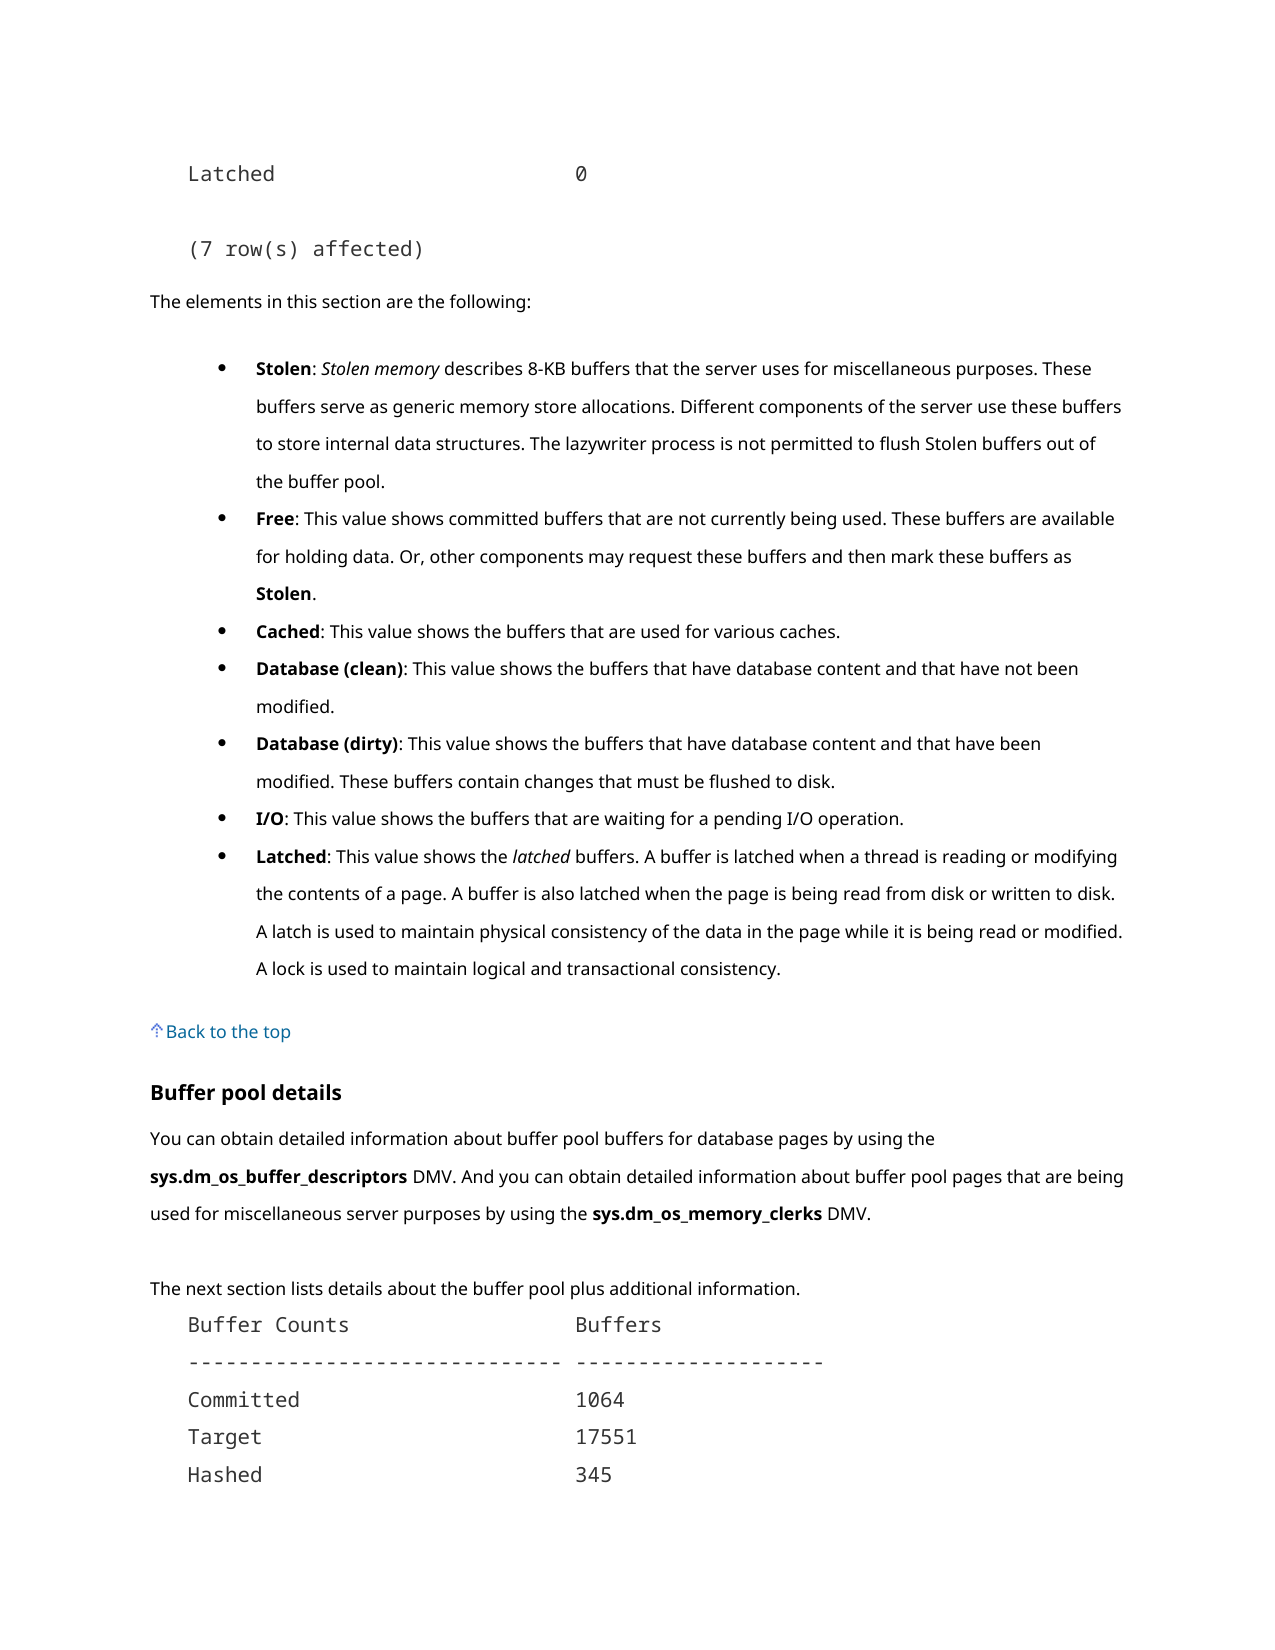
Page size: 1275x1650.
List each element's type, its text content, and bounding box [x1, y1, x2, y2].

list I/O: This value shows the buffers that are waiting for a pending I/O operation. [218, 793, 1125, 831]
list Latched: This value shows the latched buffers. A buffer is latched when a thread is reading or modifying the contents of a page. A buffer is also latched when the page is being read from disk or written to disk. A latch is used to maintain physical consistency of the data in the page while it is being read or modified. A lock is used to maintain logical and transactional consistency. [218, 831, 1125, 981]
text Latched 0 [150, 150, 1125, 187]
picture [150, 1022, 166, 1039]
list Free: This value shows committed buffers that are not currently being used. These buffers are available for holding data. Or, other components may request these buffers and then mark these buffers as Stolen. [218, 493, 1125, 606]
text The elements in this section are the following: [150, 277, 1125, 314]
text Target 17551 [150, 1413, 1125, 1451]
list Database (clean): This value shows the buffers that have database content and that have not been modified. [218, 643, 1125, 718]
text ------------------------------ -------------------- [150, 1338, 1125, 1376]
text You can obtain detailed information about buffer pool buffers for database pages by using the sys.dm_os_buffer_descriptors DMV. And you can obtain detailed information about buffer pool pages that are being used for miscellaneous server purposes by using the sys.dm_os_memory_clerks DMV. The next section lists details about the buffer pool plus additional information. [150, 1113, 1125, 1301]
text Back to the top [150, 1010, 1125, 1047]
text Buffer pool details [150, 1069, 1125, 1106]
text Hashed 345 [150, 1451, 1125, 1488]
list Database (dirty): This value shows the buffers that have database content and that have been modified. These buffers contain changes that must be flushed to disk. [218, 718, 1125, 793]
list Cached: This value shows the buffers that are used for various caches. [218, 606, 1125, 643]
text (7 row(s) affected) [150, 225, 1125, 262]
text Buffer Counts Buffers [150, 1301, 1125, 1338]
text Committed 1064 [150, 1376, 1125, 1413]
picture [178, 1028, 186, 1037]
list Stolen: Stolen memory describes 8-KB buffers that the server uses for miscellaneous purposes. These buffers serve as generic memory store allocations. Different components of the server use these buffers to store internal data structures. The lazywriter process is not permitted to flush Stolen buffers out of the buffer pool. [218, 343, 1125, 493]
